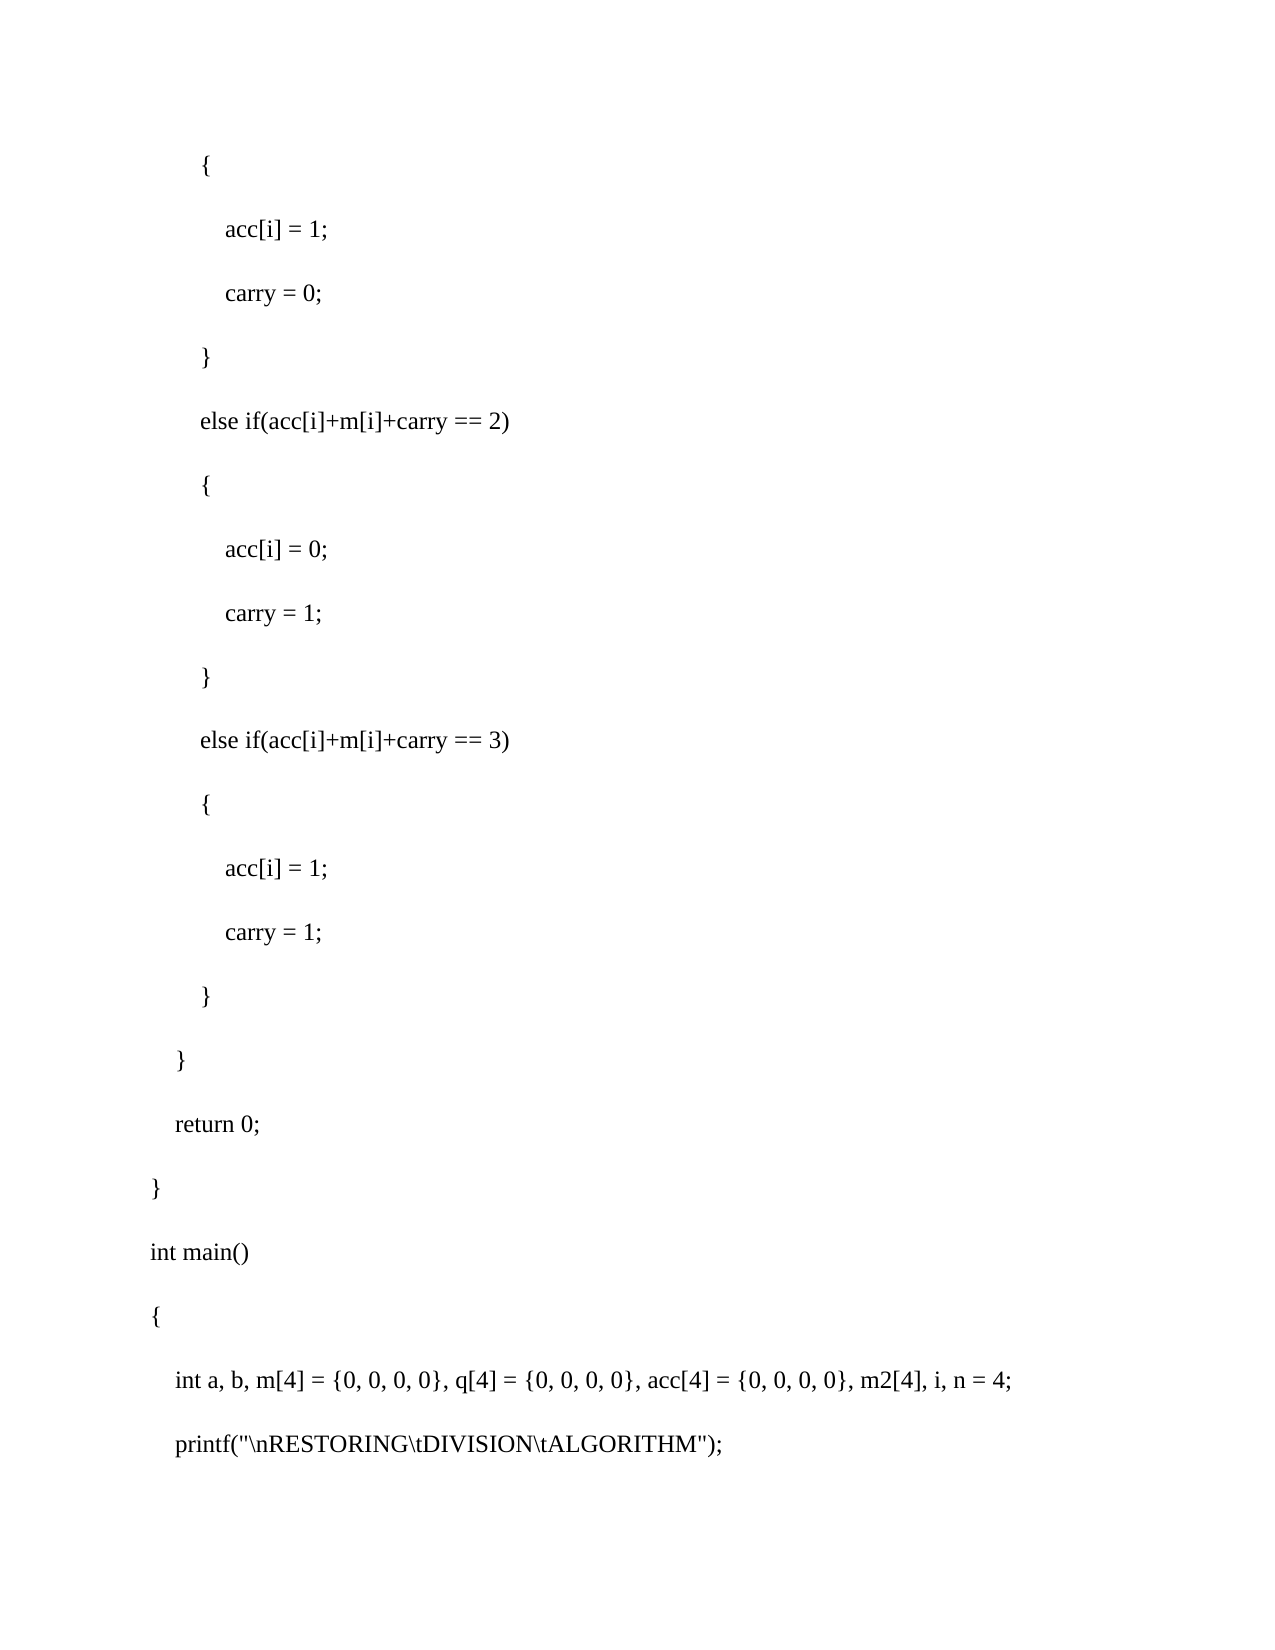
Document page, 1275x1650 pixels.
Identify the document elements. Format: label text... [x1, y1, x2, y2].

text } [150, 981, 1125, 1010]
text else if(acc[i]+m[i]+carry == 2) [150, 406, 1125, 434]
text carry = 1; [150, 598, 1125, 626]
text } [150, 662, 1125, 690]
text carry = 0; [150, 278, 1125, 307]
text return 0; [150, 1109, 1125, 1138]
text } [150, 1173, 1125, 1202]
text int main() [150, 1237, 1125, 1266]
text printf("\nRESTORING\tDIVISION\tALGORITHM"); [150, 1429, 1125, 1458]
text { [150, 150, 1125, 179]
text } [150, 342, 1125, 371]
text { [150, 470, 1125, 498]
text acc[i] = 1; [150, 214, 1125, 243]
text acc[i] = 0; [150, 534, 1125, 562]
text } [150, 1045, 1125, 1074]
text carry = 1; [150, 917, 1125, 946]
text int a, b, m[4] = {0, 0, 0, 0}, q[4] = {0, 0, 0, 0}, acc[4] = {0, 0, 0, 0}, m2[4], i, n = 4; [150, 1365, 1125, 1394]
text else if(acc[i]+m[i]+carry == 3) [150, 726, 1125, 754]
text { [150, 1301, 1125, 1330]
text { [150, 789, 1125, 818]
text acc[i] = 1; [150, 853, 1125, 882]
